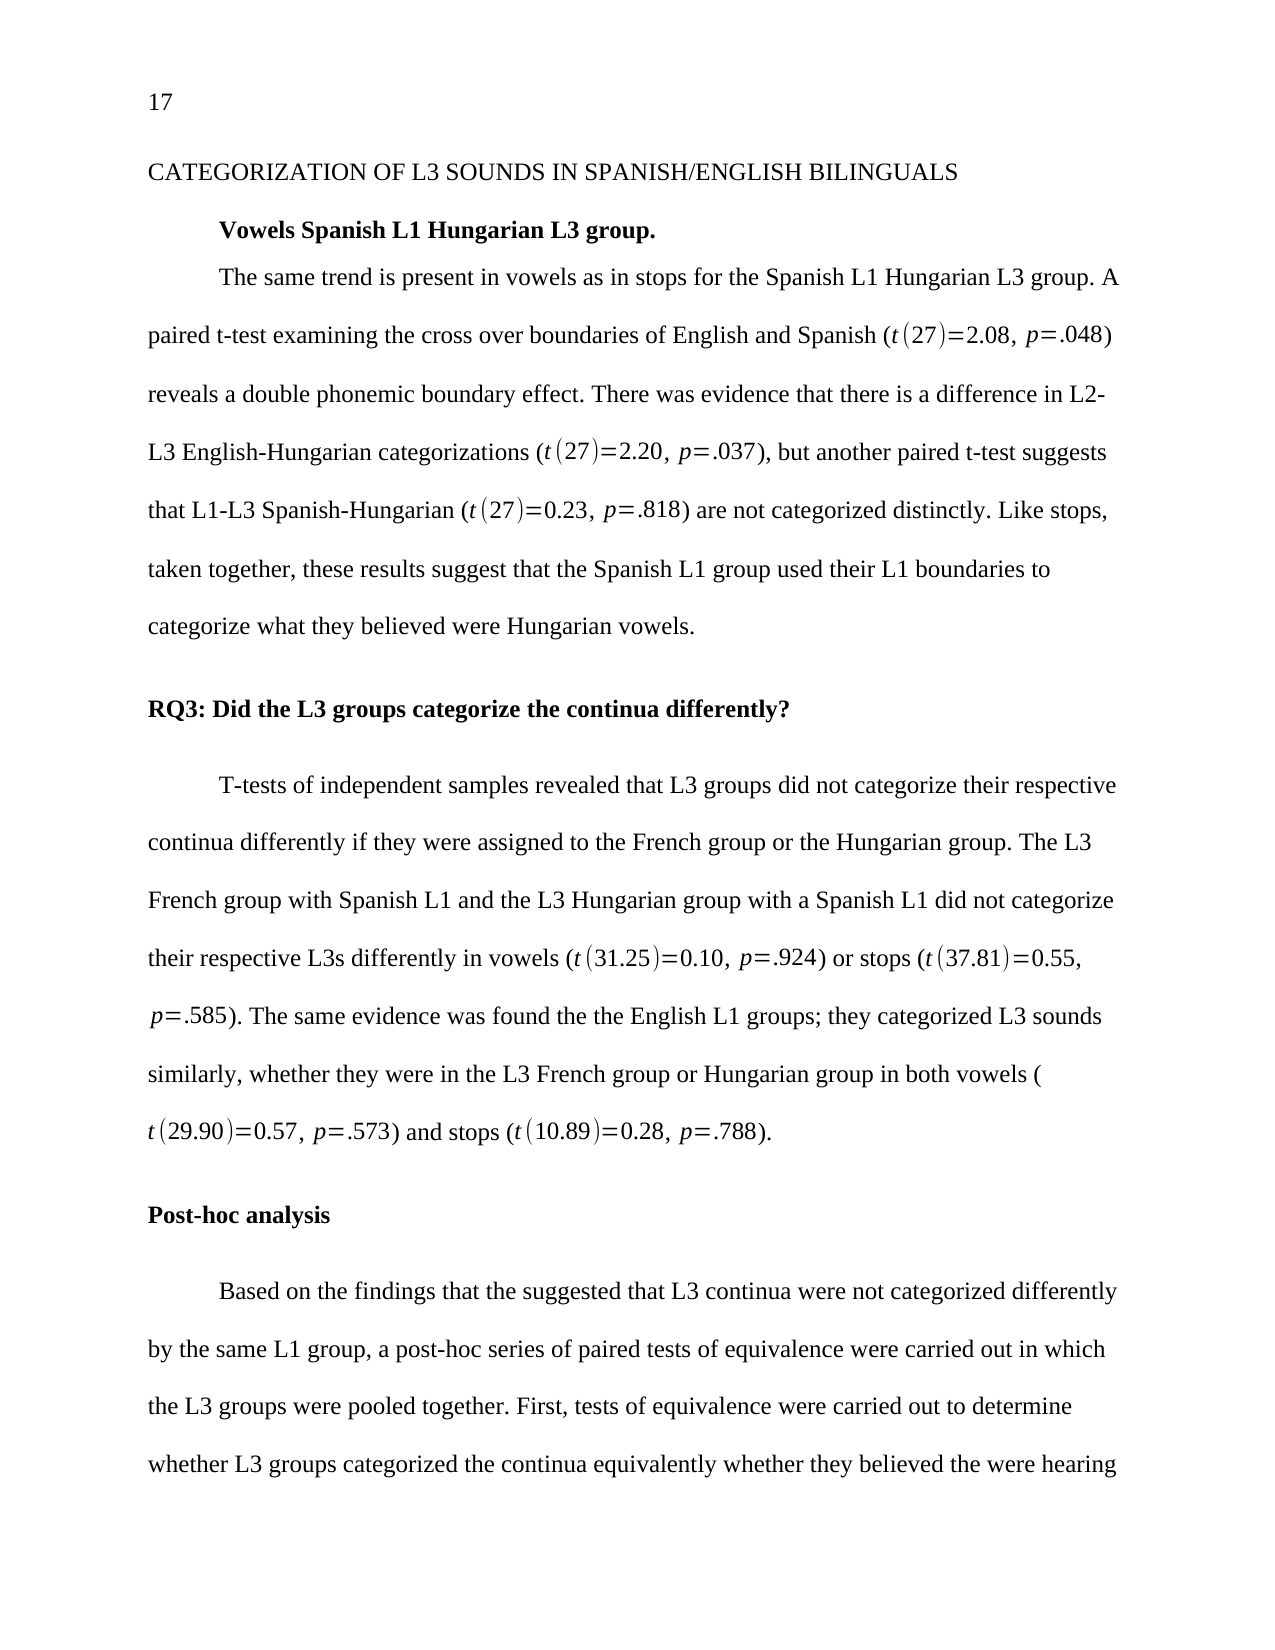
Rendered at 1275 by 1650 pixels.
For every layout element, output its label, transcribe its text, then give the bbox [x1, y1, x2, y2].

subtitle Vowels Spanish L1 Hungarian L3 group. [148, 215, 1127, 244]
subtitle Post-hoc analysis [148, 1200, 1127, 1229]
text T-tests of independent samples revealed that L3 groups did not categorize their respective continua differently if they were assigned to the French group or the Hungarian group. The L3 French group with Spanish L1 and the L3 Hungarian group with a Spanish L1 did not categorize their respective L3s differently in vowels (, ) or stops (, ). The same evidence was found the the English L1 groups; they categorized L3 sounds similarly, whether they were in the L3 French group or Hungarian group in both vowels (, ) and stops (, ). [148, 770, 1127, 1146]
text The same trend is present in vowels as in stops for the Spanish L1 Hungarian L3 group. A paired t-test examining the cross over boundaries of English and Spanish (, ) reveals a double phonemic boundary effect. There was evidence that there is a difference in L2-L3 English-Hungarian categorizations (, ), but another paired t-test suggests that L1-L3 Spanish-Hungarian (, ) are not categorized distinctly. Like stops, taken together, these results suggest that the Spanish L1 group used their L1 boundaries to categorize what they believed were Hungarian vowels. [148, 262, 1127, 640]
subtitle RQ3: Did the L3 groups categorize the continua differently? [148, 694, 1127, 722]
